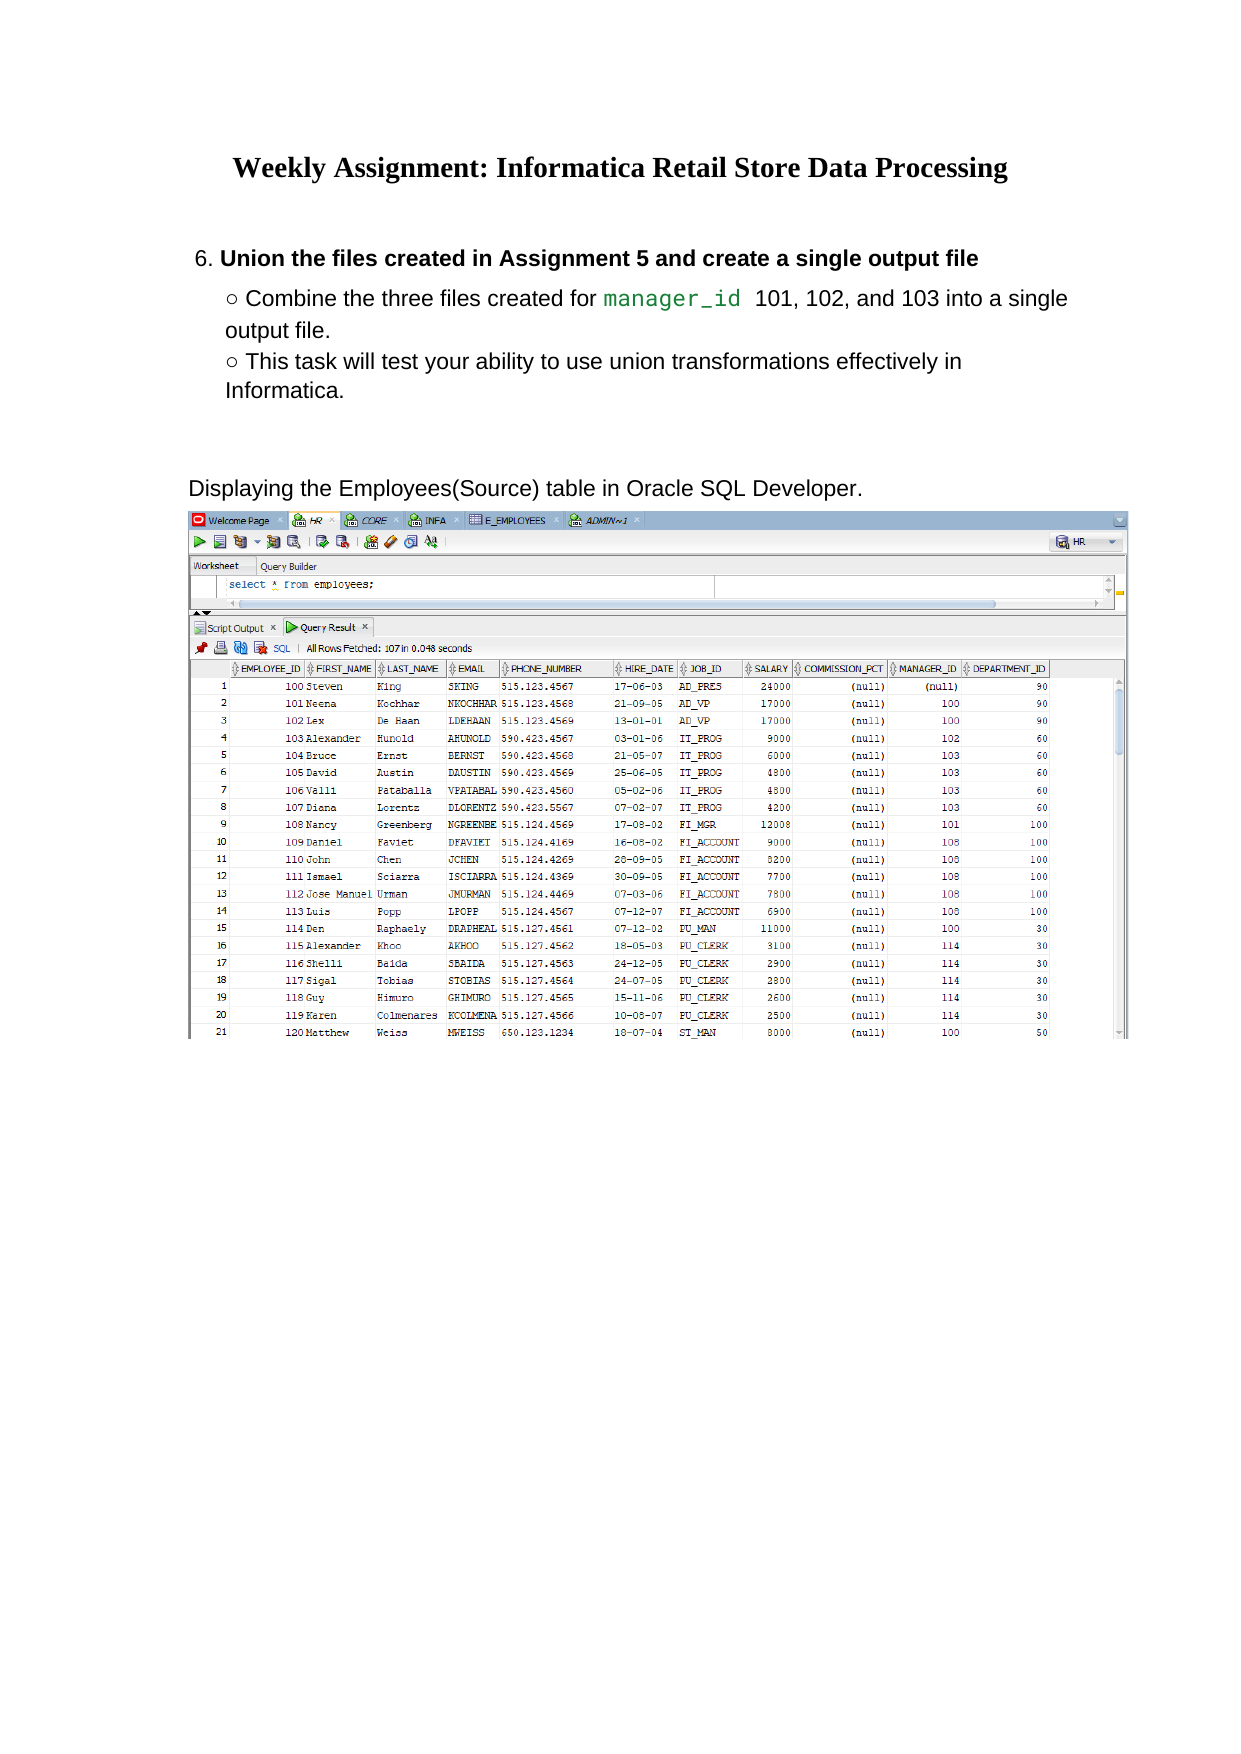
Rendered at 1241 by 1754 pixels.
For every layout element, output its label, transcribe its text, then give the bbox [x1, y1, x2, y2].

text ○ Combine the three files created for manager_id 101, 102, and 103 into a single output file. [225, 282, 1073, 343]
text Weekly Assignment: Informatica Retail Store Data Processing [150, 150, 1090, 183]
text Displaying the Employees(Source) table in Oracle SQL Developer. [188, 475, 1073, 501]
text 6. Union the files created in Assignment 5 and create a single output file [188, 245, 1073, 272]
text ○ This task will test your ability to use union transformations effectively in Informatica. [225, 348, 992, 403]
picture [188, 511, 1129, 1039]
